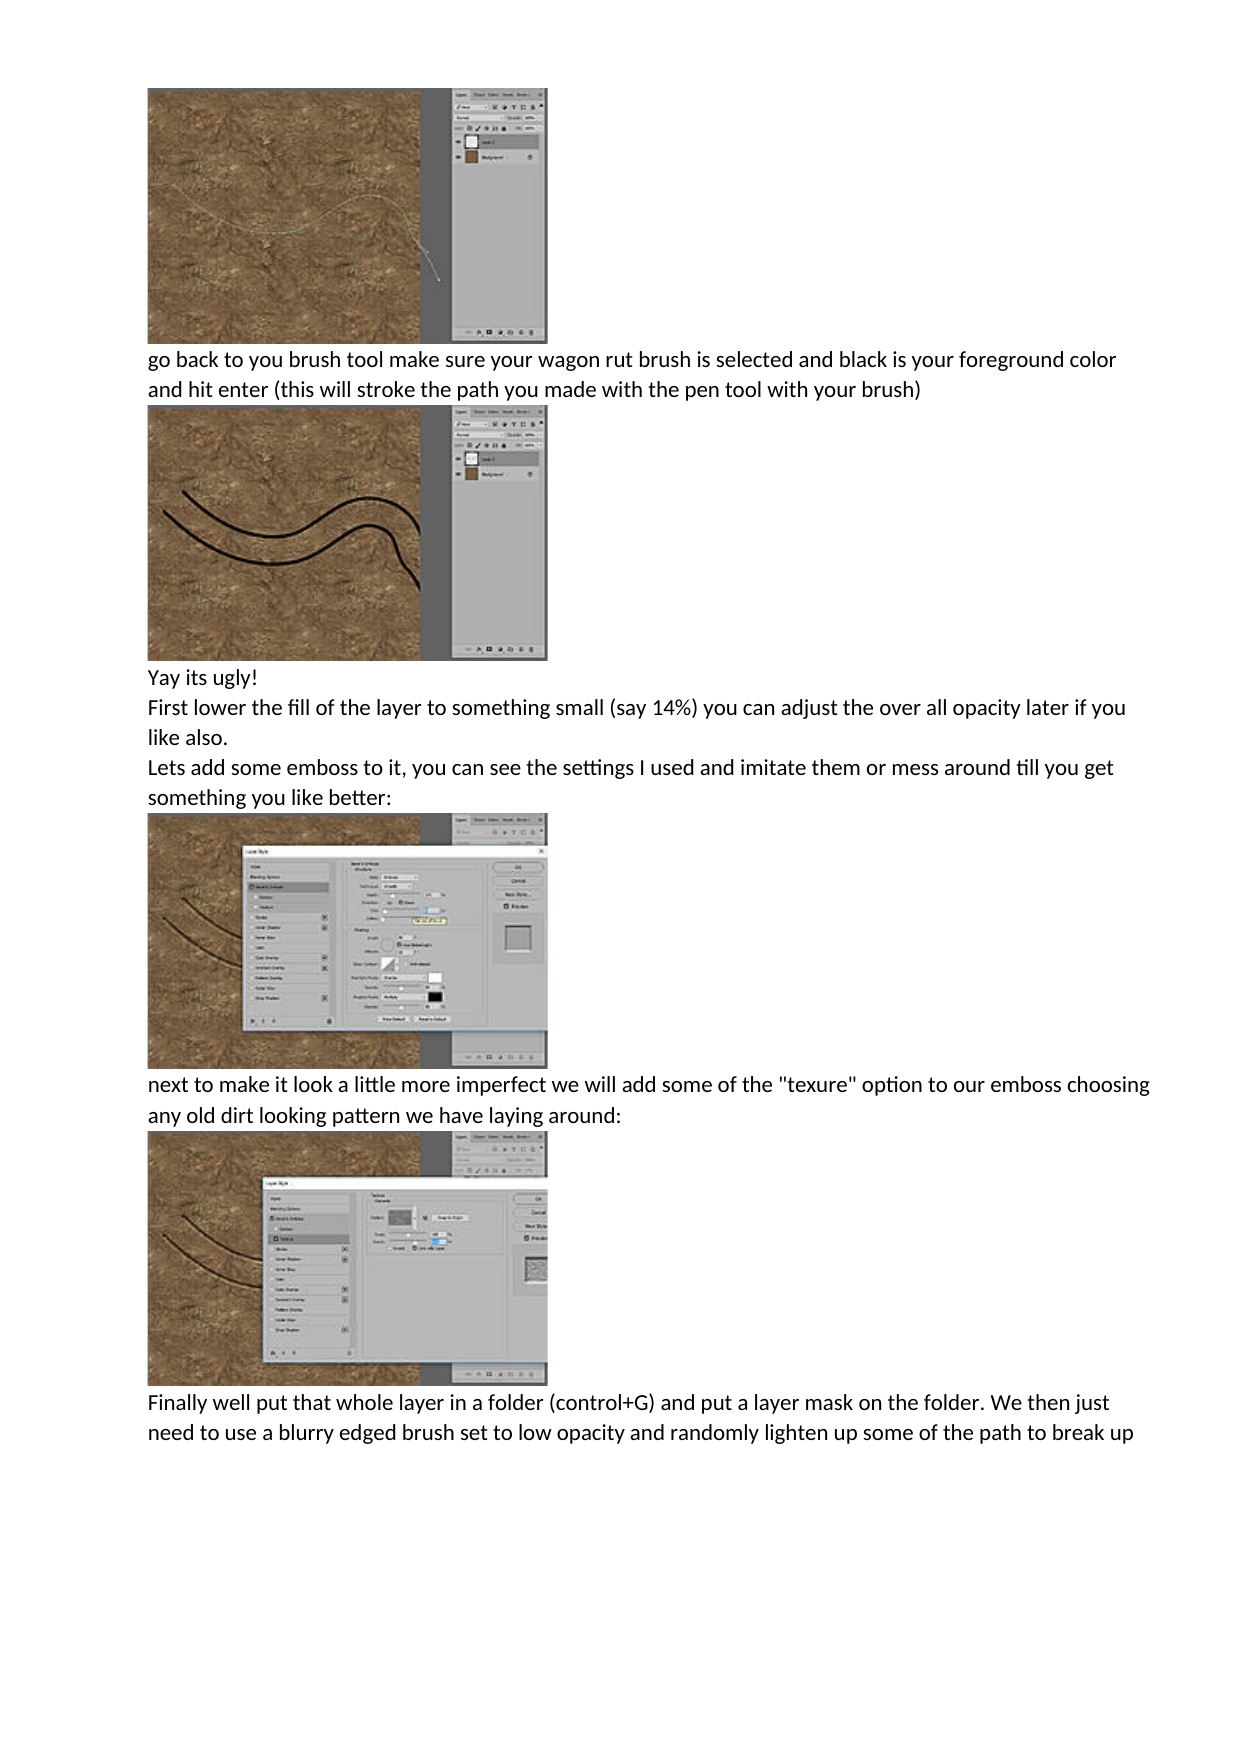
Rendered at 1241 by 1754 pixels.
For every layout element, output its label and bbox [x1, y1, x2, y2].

picture [147, 1131, 548, 1386]
picture [147, 405, 548, 661]
picture [147, 813, 548, 1069]
picture [147, 88, 548, 344]
text [148, 88, 1152, 1446]
